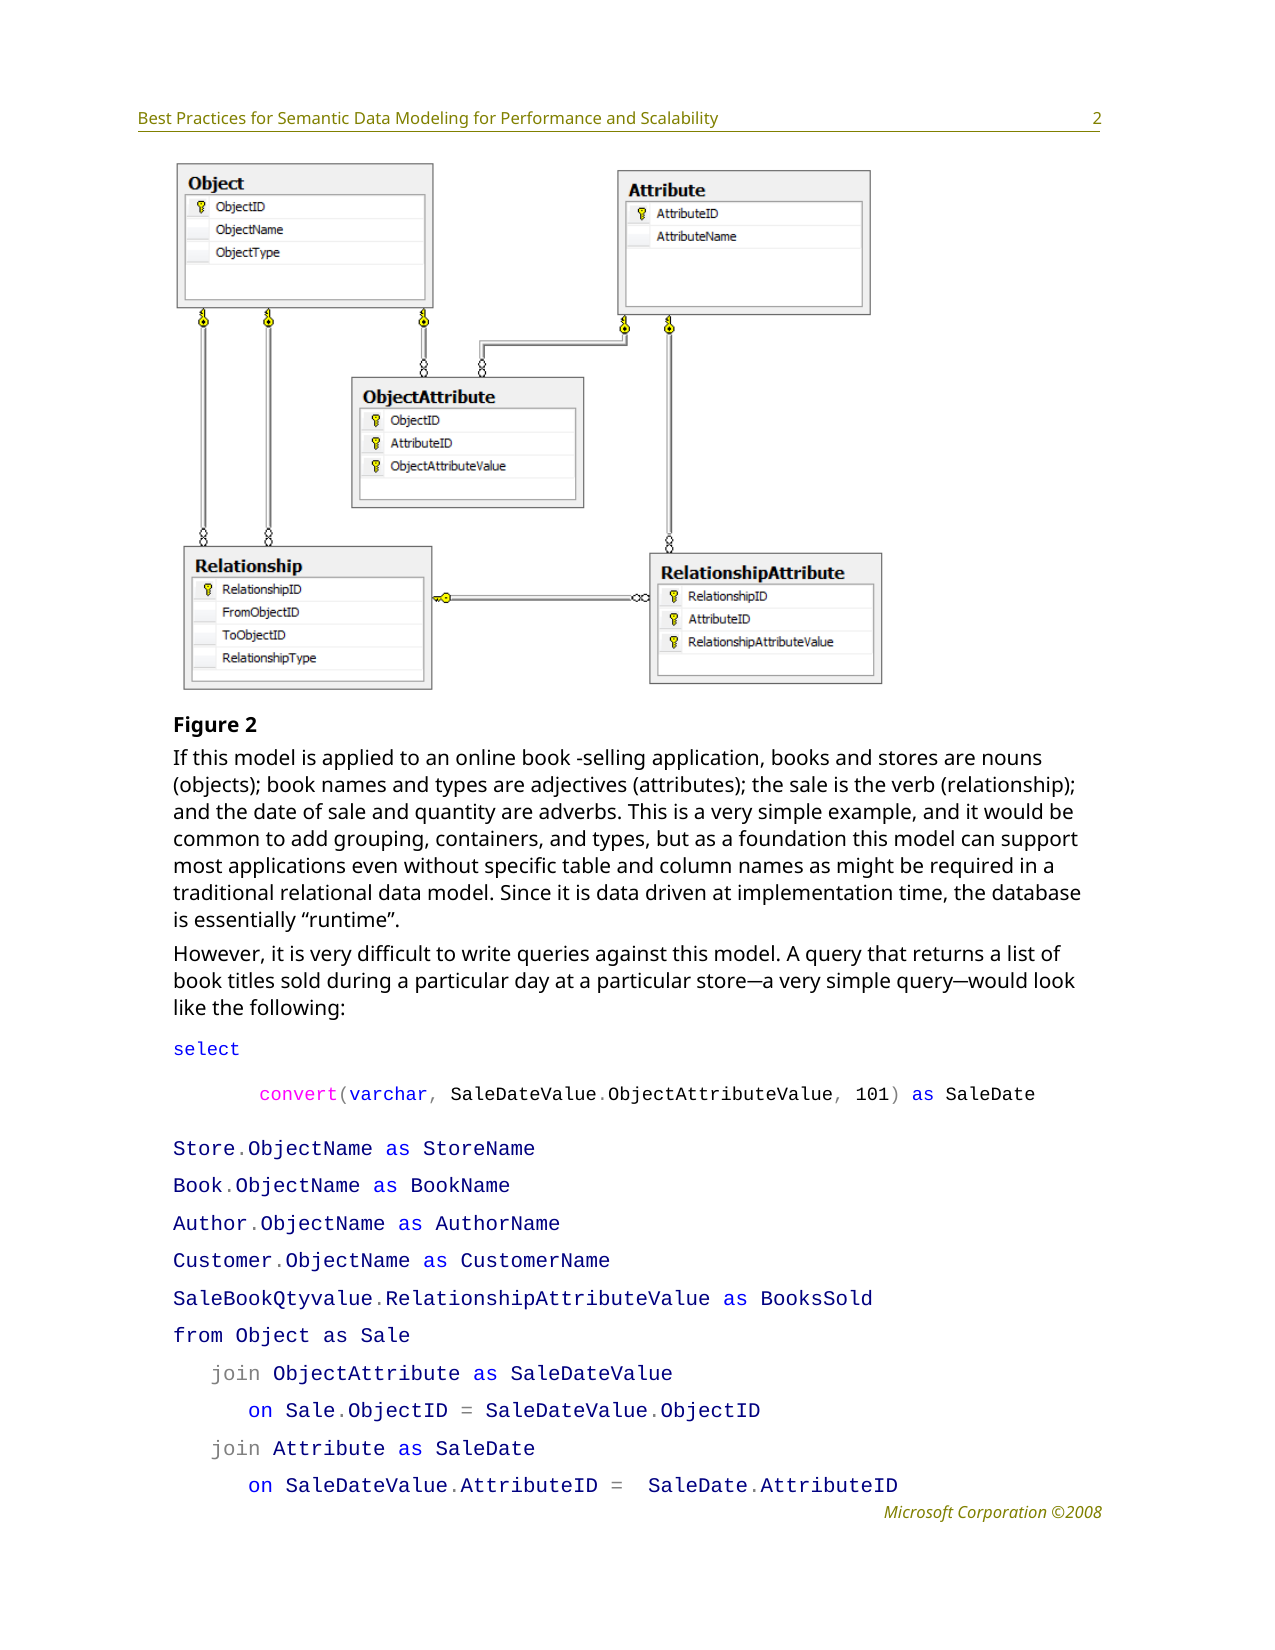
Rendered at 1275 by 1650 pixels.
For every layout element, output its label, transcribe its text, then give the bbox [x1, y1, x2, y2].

text SaleBookQtyvalue.RelationshipAttributeValue as BooksSold [173, 1280, 1102, 1311]
text If this model is applied to an online book -selling application, books and stores are nouns (objects); book names and types are adjectives (attributes); the sale is the verb (relationship); and the date of sale and quantity are adverbs. This is a very simple example, and it would be common to add grouping, containers, and types, but as a foundation this model can support most applications even without specific table and column names as might be required in a traditional relational data model. Since it is data driven at implementation time, the database is essentially “runtime”. [173, 744, 1102, 933]
text Store.ObjectName as StoreName [173, 1130, 1102, 1161]
text Author.ObjectName as AuthorName [173, 1205, 1102, 1236]
text select [173, 1039, 1102, 1061]
list on Sale.ObjectID = SaleDateValue.ObjectID [248, 1392, 1102, 1424]
text Book.ObjectName as BookName [173, 1167, 1102, 1199]
list join Attribute as SaleDate [210, 1430, 1102, 1461]
list on SaleDateValue.AttributeID = SaleDate.AttributeID [248, 1467, 1102, 1499]
text convert(varchar, SaleDateValue.ObjectAttributeValue, 101) as SaleDate [173, 1085, 1102, 1106]
text However, it is very difficult to write queries against this model. A query that returns a list of book titles sold during a particular day at a particular store─a very simple query─would look like the following: [173, 939, 1102, 1021]
text from Object as Sale [173, 1317, 1102, 1349]
list join ObjectAttribute as SaleDateValue [210, 1355, 1102, 1386]
picture [172, 153, 889, 698]
text Customer.ObjectName as CustomerName [173, 1242, 1102, 1274]
